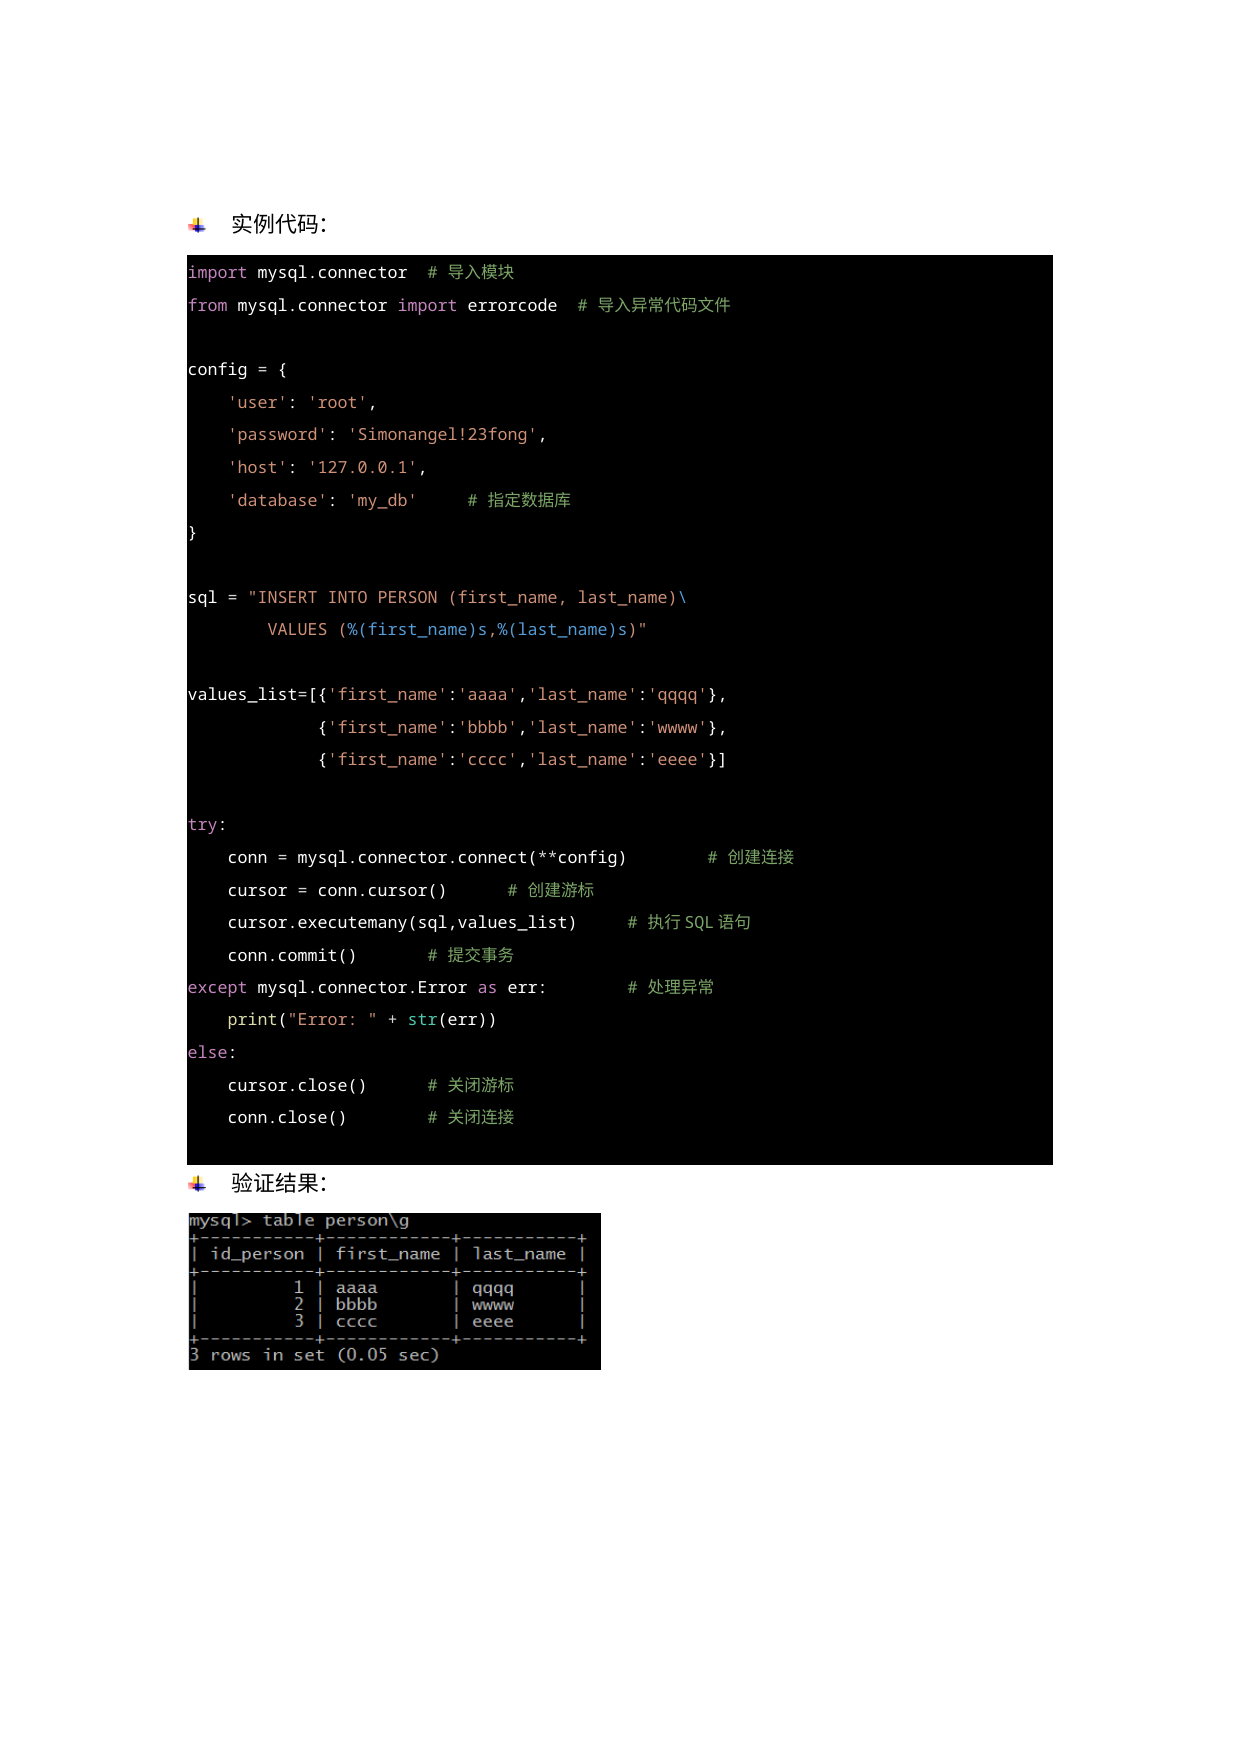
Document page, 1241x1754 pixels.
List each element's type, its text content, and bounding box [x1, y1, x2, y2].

text {'first_name':'cccc','last_name':'eeee'}] [187, 743, 1053, 775]
text try: [187, 808, 1053, 840]
text 'password': 'Simonangel!23fong', [187, 418, 1053, 450]
text conn = mysql.connector.connect(**config) # 创建连接 [187, 840, 1053, 873]
list 实例代码： [187, 207, 1053, 239]
text cursor.close() # 关闭游标 [187, 1068, 1053, 1100]
text import mysql.connector # 导入模块 [187, 255, 1053, 288]
text sql = "INSERT INTO PERSON (first_name, last_name)\ [187, 580, 1053, 613]
text config = { [187, 353, 1053, 385]
text values_list=[{'first_name':'aaaa','last_name':'qqqq'}, [187, 678, 1053, 710]
text cursor.executemany(sql,values_list) # 执行SQL语句 [187, 905, 1053, 938]
text else: [187, 1035, 1053, 1068]
text {'first_name':'bbbb','last_name':'wwww'}, [187, 710, 1053, 743]
text cursor = conn.cursor() # 创建游标 [187, 873, 1053, 905]
list 验证结果： [187, 1165, 1053, 1198]
text 'user': 'root', [187, 385, 1053, 418]
text } [187, 515, 1053, 548]
text print("Error: " + str(err)) [187, 1003, 1053, 1035]
picture [187, 1213, 601, 1370]
picture [188, 1174, 206, 1192]
text conn.commit() # 提交事务 [187, 938, 1053, 970]
text from mysql.connector import errorcode # 导入异常代码文件 [187, 288, 1053, 320]
text 'host': '127.0.0.1', [187, 450, 1053, 483]
text except mysql.connector.Error as err: # 处理异常 [187, 970, 1053, 1003]
text 'database': 'my_db' # 指定数据库 [187, 483, 1053, 515]
picture [188, 216, 206, 233]
text conn.close() # 关闭连接 [187, 1100, 1053, 1133]
text VALUES (%(first_name)s,%(last_name)s)" [187, 613, 1053, 645]
